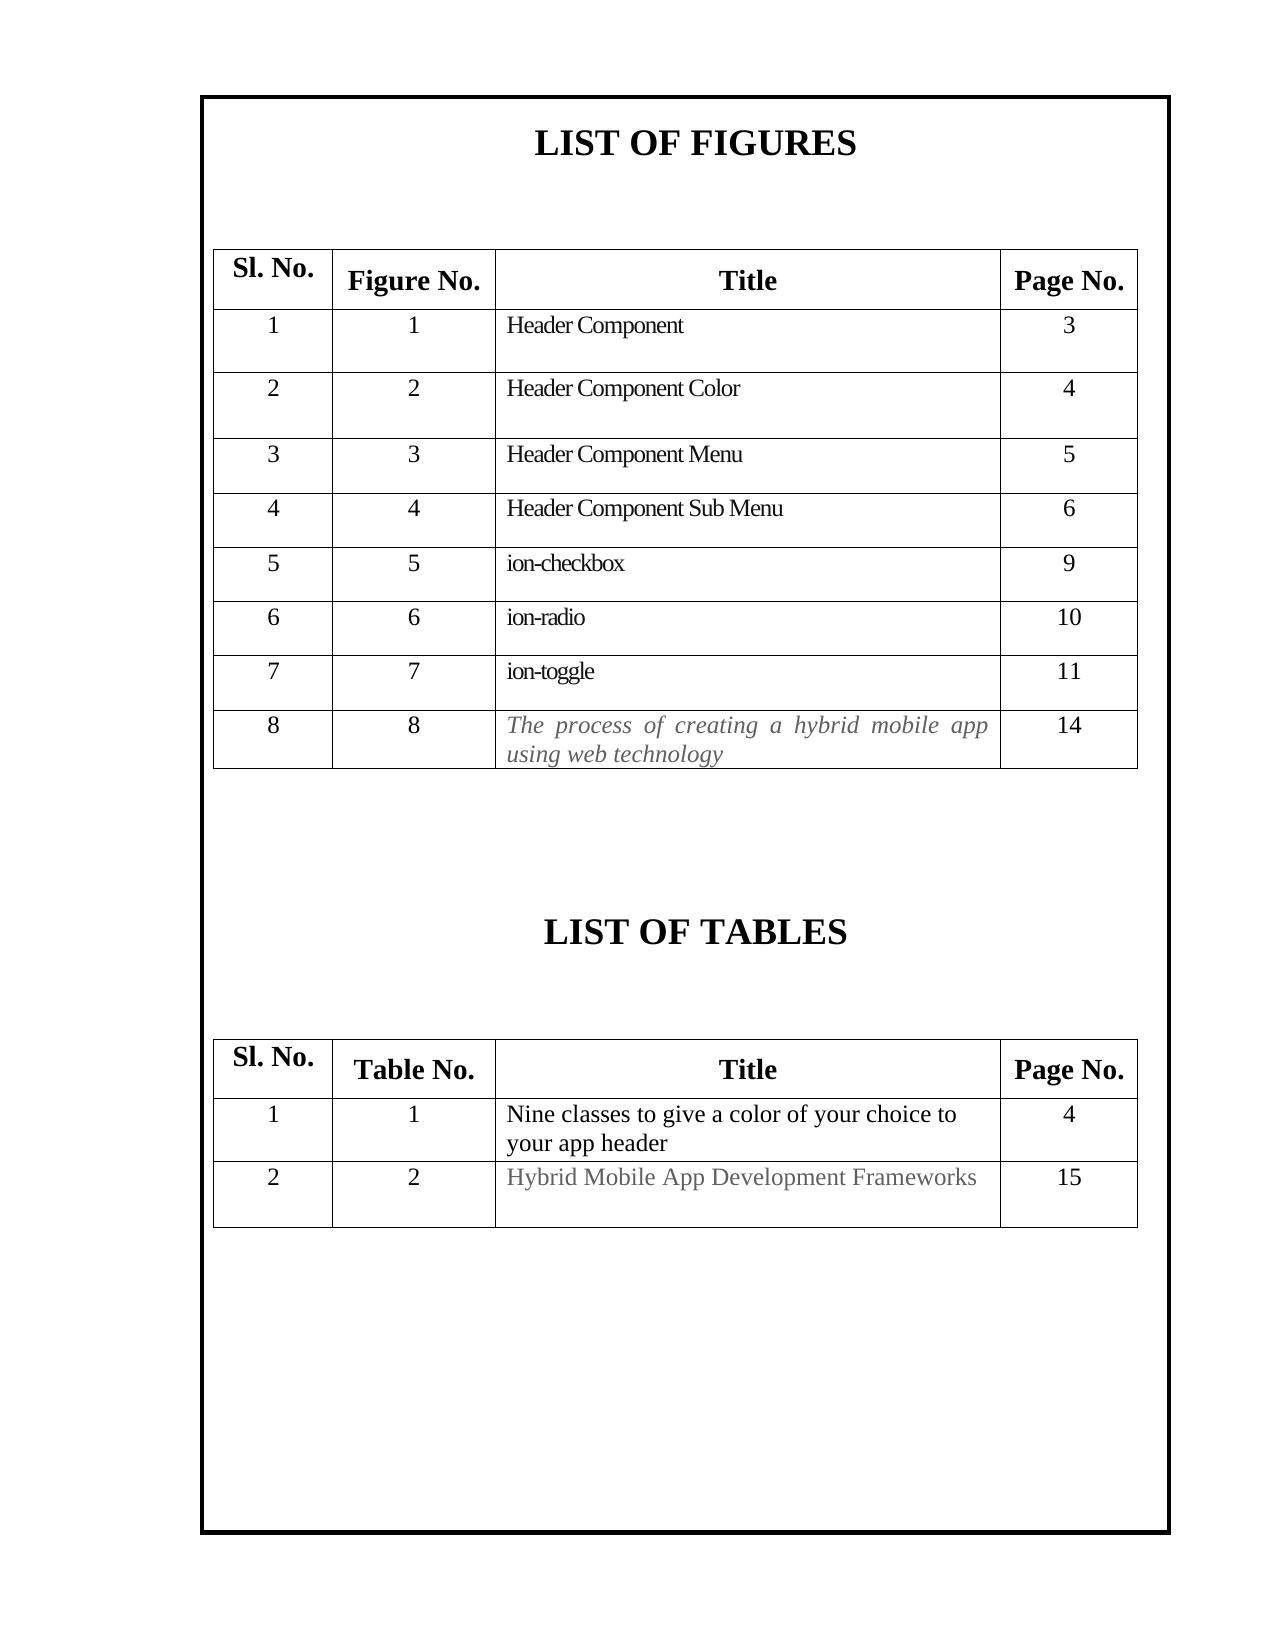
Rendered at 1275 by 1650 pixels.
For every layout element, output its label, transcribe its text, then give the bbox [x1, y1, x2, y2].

text LIST OF FIGURES [225, 120, 1167, 163]
text LIST OF TABLES [225, 909, 1167, 952]
table_cell 1 [214, 1099, 332, 1161]
table_cell 7 [333, 656, 495, 709]
table_cell 15 [1001, 1162, 1137, 1227]
table_cell 4 [1001, 1099, 1137, 1161]
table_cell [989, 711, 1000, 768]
table_cell 6 [214, 602, 332, 655]
table_cell 2 [214, 373, 332, 438]
table_cell Nine classes to give a color of your choice to your app header [496, 1099, 1000, 1161]
table_cell 5 [214, 548, 332, 601]
table_cell 1 [214, 310, 332, 372]
table_cell 10 [1001, 602, 1137, 655]
table_cell 3 [333, 439, 495, 492]
table_header Table No. [333, 1040, 495, 1098]
table_cell Header Component Menu [496, 439, 1000, 492]
table_cell 3 [214, 439, 332, 492]
table_header Figure No. [333, 250, 495, 309]
table_cell Header Component Color [496, 373, 1000, 438]
table_cell 14 [1001, 711, 1137, 768]
table_cell 5 [1001, 439, 1137, 492]
table_cell 8 [214, 711, 332, 768]
table_cell 2 [333, 1162, 495, 1227]
table_cell 2 [214, 1162, 332, 1227]
table_cell Header Component Sub Menu [496, 494, 1000, 547]
table_header Page No. [1001, 250, 1137, 309]
table_header Title [496, 1040, 1000, 1098]
table_cell 7 [214, 656, 332, 709]
table_header Title [496, 250, 1000, 309]
table_cell 4 [214, 494, 332, 547]
table_cell 3 [1001, 310, 1137, 372]
table_cell ion-checkbox [496, 548, 1000, 601]
table_header Page No. [1001, 1040, 1137, 1098]
table_cell 4 [1001, 373, 1137, 438]
table_header Sl. No. [214, 1040, 332, 1098]
table_cell ion-toggle [496, 656, 1000, 709]
table_cell 11 [1001, 656, 1137, 709]
table_cell 8 [333, 711, 495, 768]
table_cell 5 [333, 548, 495, 601]
table_cell 1 [333, 1099, 495, 1161]
table_cell 2 [333, 373, 495, 438]
table_cell Header Component [496, 310, 1000, 372]
table_cell ion-radio [496, 602, 1000, 655]
table_header Sl. No. [214, 250, 332, 309]
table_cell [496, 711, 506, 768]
table_cell 6 [333, 602, 495, 655]
table_cell Hybrid Mobile App Development Frameworks [496, 1162, 1000, 1227]
table_cell 1 [333, 310, 495, 372]
table_cell 6 [1001, 494, 1137, 547]
table_cell 4 [333, 494, 495, 547]
table_cell 9 [1001, 548, 1137, 601]
